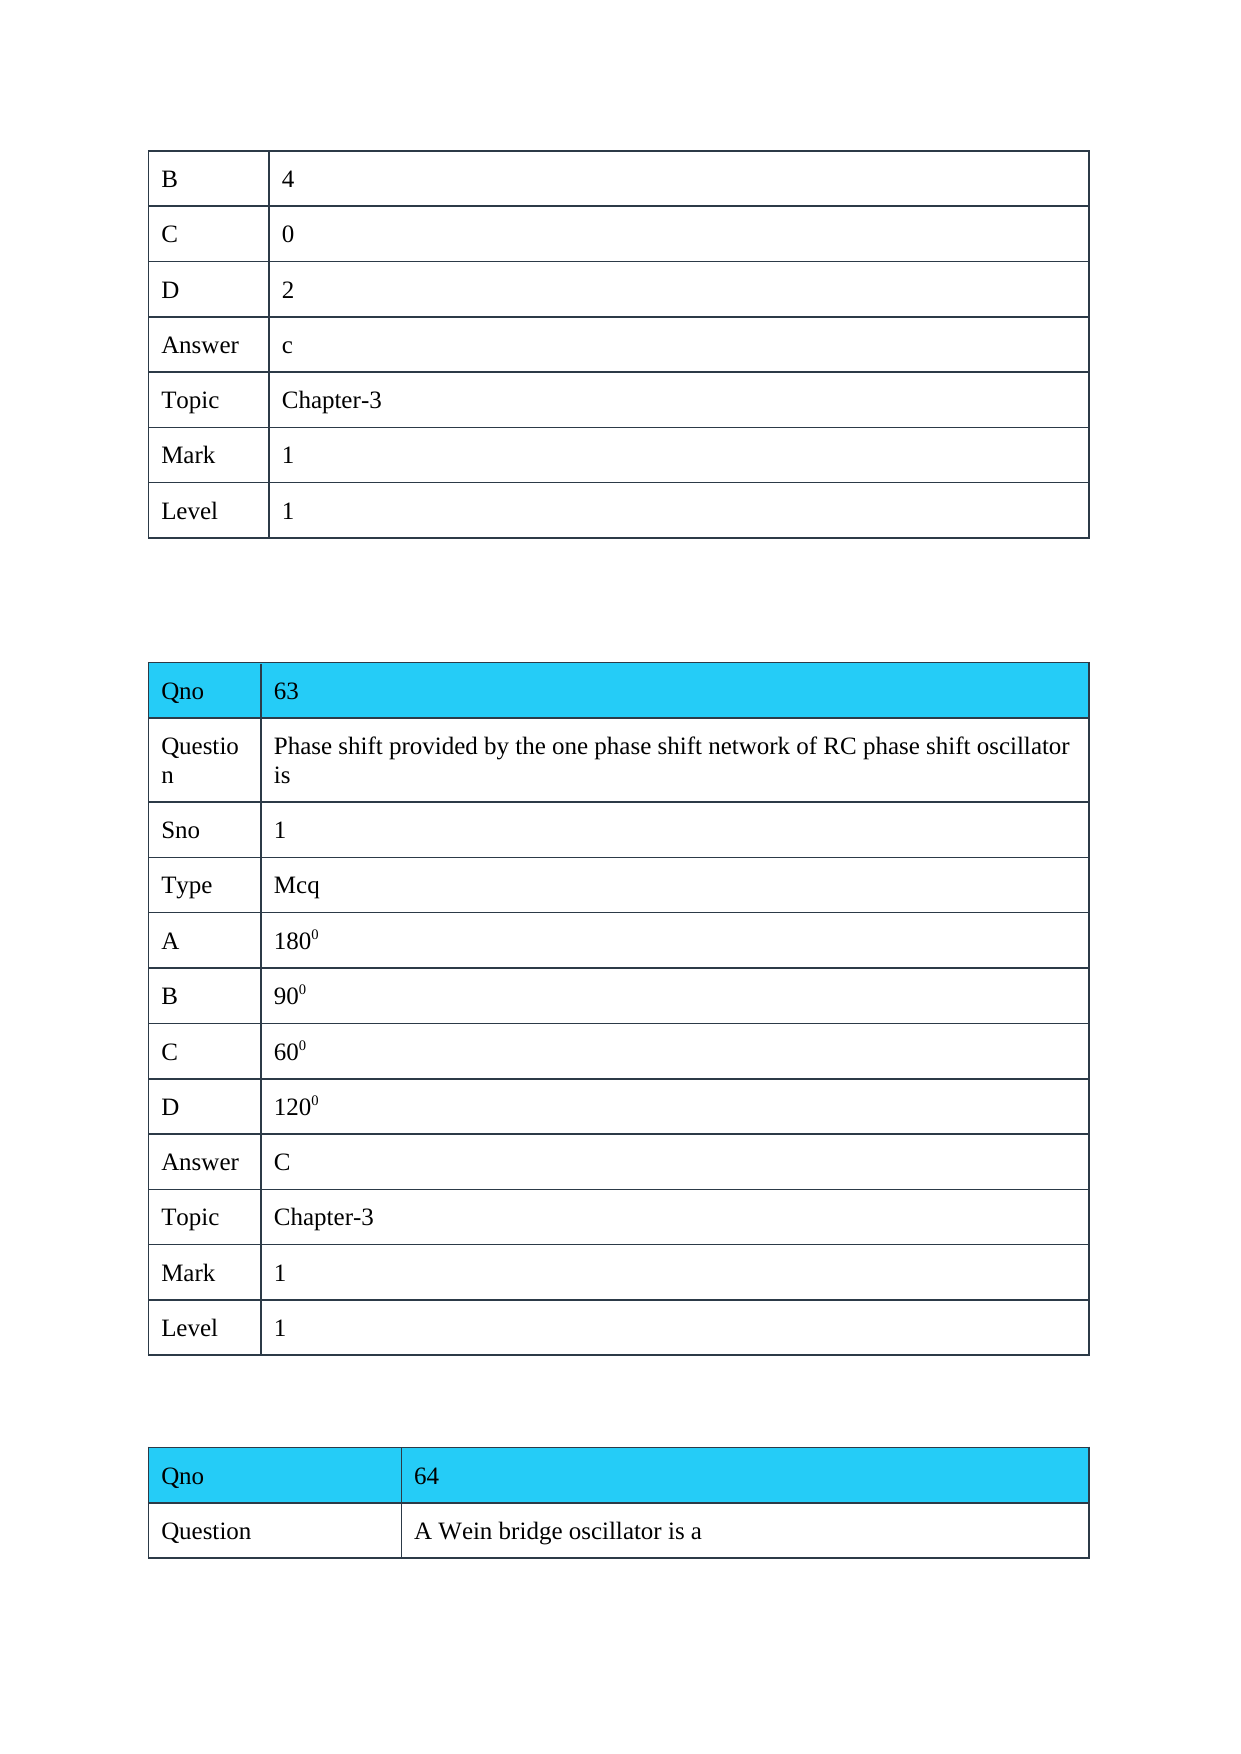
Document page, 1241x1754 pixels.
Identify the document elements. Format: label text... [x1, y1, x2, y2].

table_cell A Wein bridge oscillator is a [402, 1504, 1088, 1557]
table_cell 1200 [262, 1080, 1088, 1133]
table_cell Chapter-3 [262, 1190, 1088, 1244]
table_cell Level [149, 1301, 260, 1354]
table_cell 1 [262, 803, 1088, 857]
table_cell B [149, 969, 260, 1022]
table_cell C [149, 1024, 260, 1078]
table_cell C [149, 207, 268, 261]
table_cell D [149, 262, 268, 316]
table_header Qno [149, 663, 261, 717]
table_cell 1800 [262, 913, 1088, 967]
table_cell 600 [262, 1024, 1088, 1078]
table_cell Topic [149, 1190, 260, 1244]
table_cell 1 [270, 428, 1088, 482]
table_cell Question [149, 719, 260, 801]
table_cell 1 [262, 1245, 1088, 1299]
table_cell Mark [149, 1245, 260, 1299]
table_header 64 [402, 1448, 1088, 1502]
table_cell C [262, 1135, 1088, 1188]
table_cell Level [149, 483, 268, 537]
table_cell 4 [270, 152, 1088, 205]
table_cell 1 [262, 1301, 1088, 1354]
table_cell c [270, 318, 1088, 371]
table_cell Topic [149, 373, 268, 427]
table_cell 0 [270, 207, 1088, 261]
table_cell D [149, 1080, 260, 1133]
table_header 63 [262, 663, 1088, 717]
table_cell Answer [149, 1135, 260, 1188]
table_cell Chapter-3 [270, 373, 1088, 427]
table_cell 900 [262, 969, 1088, 1022]
table_cell Mcq [262, 858, 1088, 912]
table_cell A [149, 913, 260, 967]
table_cell Mark [149, 428, 268, 482]
table_cell 1 [270, 483, 1088, 537]
table_header Qno [149, 1448, 401, 1502]
table_cell Question [149, 1504, 401, 1557]
table_cell Answer [149, 318, 268, 371]
table_cell Type [149, 858, 260, 912]
table_cell B [149, 152, 268, 205]
table_cell 2 [270, 262, 1088, 316]
table_cell Phase shift provided by the one phase shift network of RC phase shift oscillator is [262, 719, 1088, 801]
table_cell Sno [149, 803, 260, 857]
